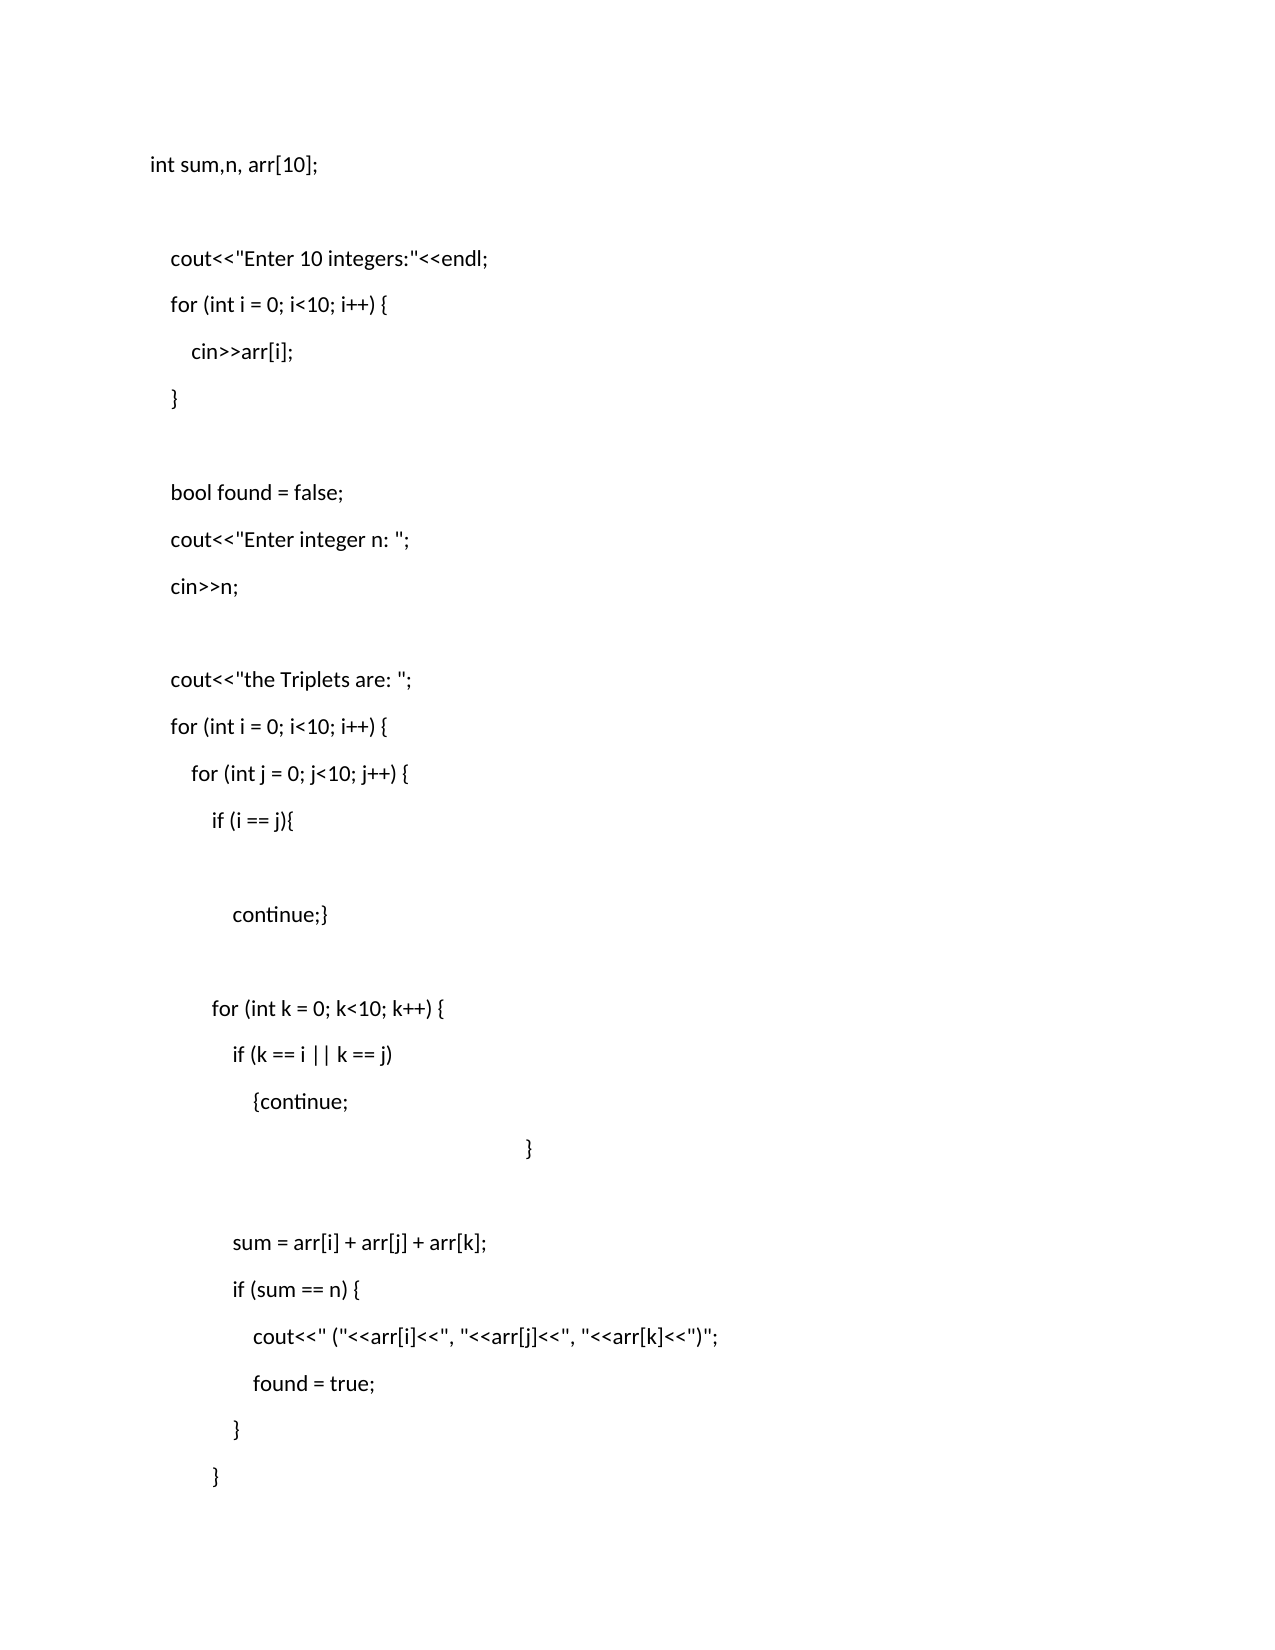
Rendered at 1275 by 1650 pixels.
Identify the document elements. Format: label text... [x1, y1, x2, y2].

text if (i == j){ [150, 806, 1125, 834]
text sum = arr[i] + arr[j] + arr[k]; [150, 1228, 1125, 1256]
text bool found = false; [150, 478, 1125, 506]
text if (k == i || k == j) [150, 1041, 1125, 1069]
text } [150, 1462, 1125, 1491]
text for (int j = 0; j<10; j++) { [150, 759, 1125, 787]
text {continue; [150, 1087, 1125, 1116]
text cout<<"the Triplets are: "; [150, 666, 1125, 694]
text for (int k = 0; k<10; k++) { [150, 994, 1125, 1022]
text found = true; [150, 1369, 1125, 1397]
text cout<<"Enter integer n: "; [150, 525, 1125, 553]
text for (int i = 0; i<10; i++) { [150, 712, 1125, 741]
text cout<<" ("<<arr[i]<<", "<<arr[j]<<", "<<arr[k]<<")"; [150, 1322, 1125, 1350]
text cout<<"Enter 10 integers:"<<endl; [150, 244, 1125, 272]
text } [150, 384, 1125, 412]
text if (sum == n) { [150, 1275, 1125, 1303]
text continue;} [150, 900, 1125, 928]
text int sum,n, arr[10]; [150, 150, 1125, 178]
text } [150, 1134, 1125, 1162]
text cin>>n; [150, 572, 1125, 600]
text cin>>arr[i]; [150, 337, 1125, 366]
text } [150, 1416, 1125, 1444]
text for (int i = 0; i<10; i++) { [150, 291, 1125, 319]
